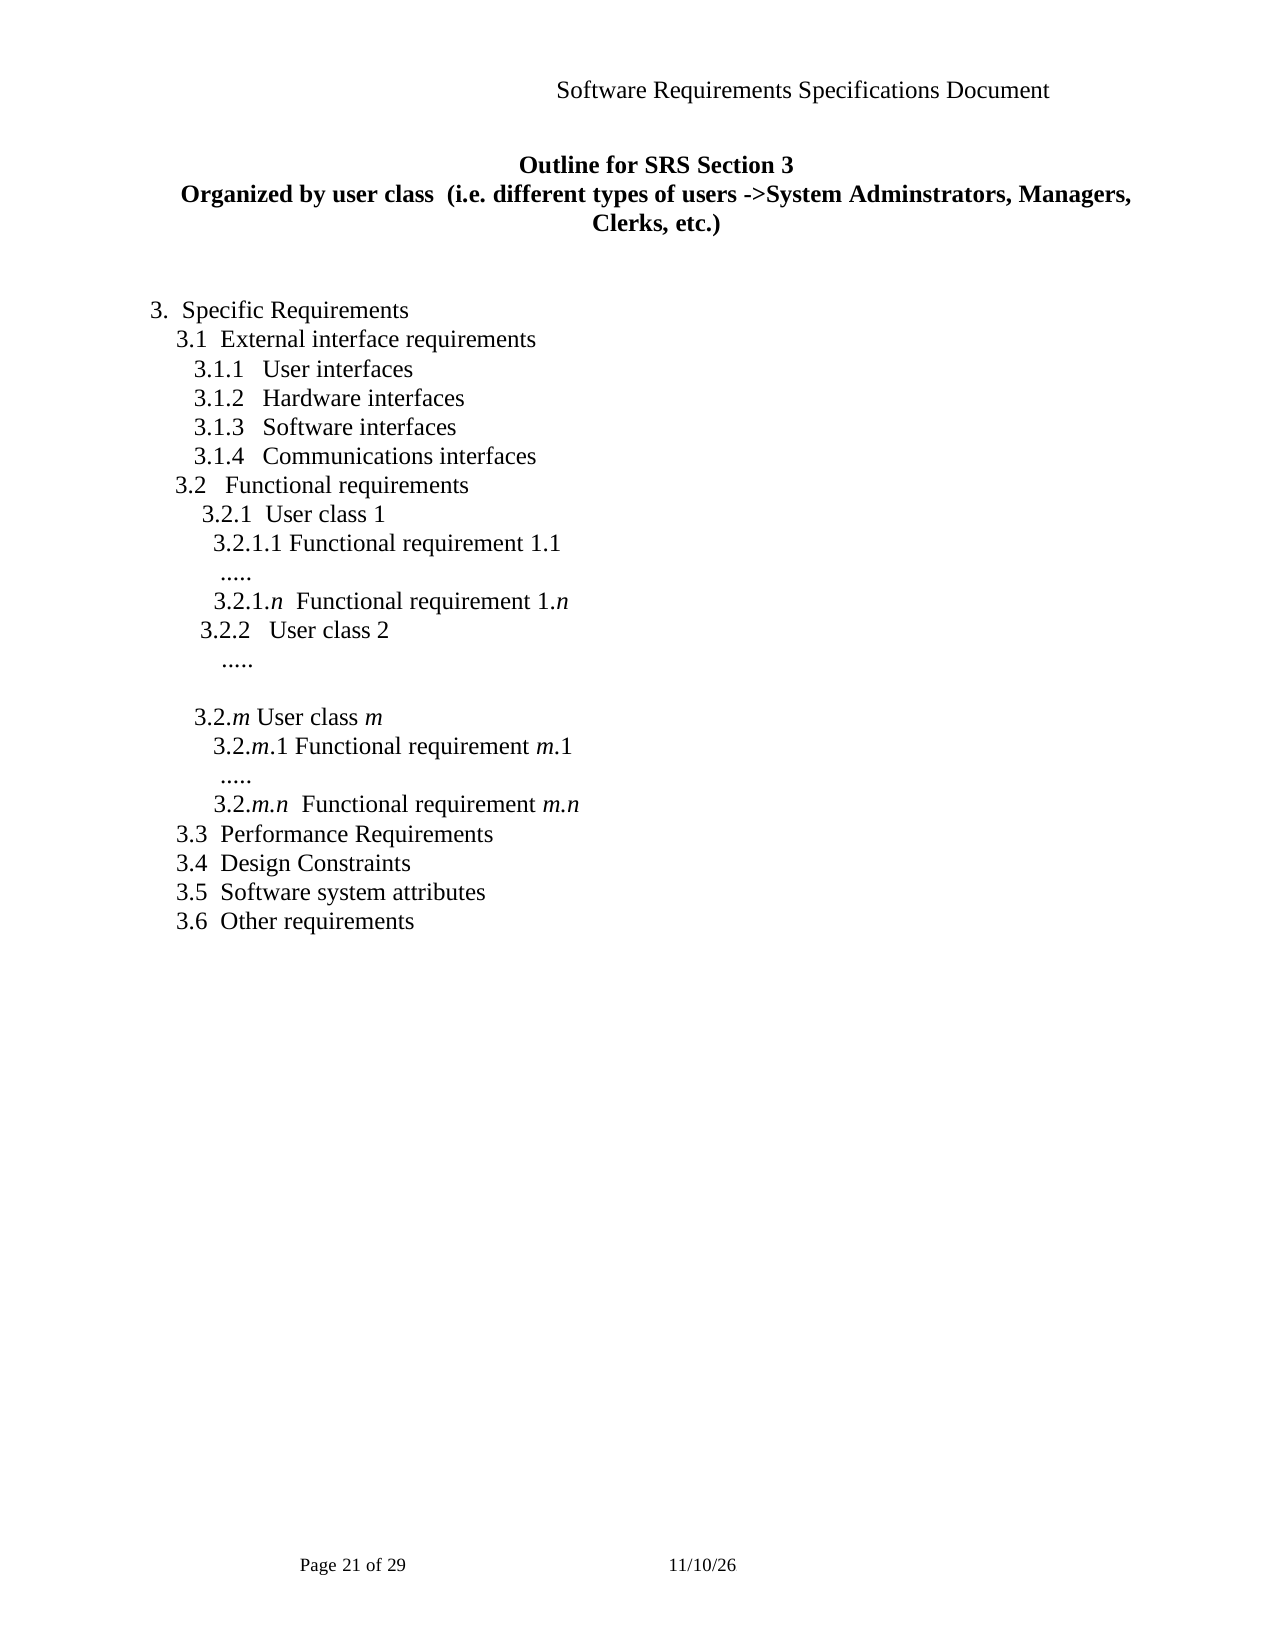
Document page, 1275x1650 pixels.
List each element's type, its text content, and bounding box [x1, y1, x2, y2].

text Organized by user class (i.e. different types of users ->System Adminstrators, Managers, Clerks, etc.) [150, 179, 1162, 237]
text ..... [150, 760, 1162, 789]
text 3.2.m User class m [150, 702, 1162, 731]
text Outline for SRS Section 3 [150, 150, 1162, 179]
text 3. Specific Requirements [150, 295, 1162, 324]
list Software interfaces [194, 412, 1162, 441]
text 3.2.m.n Functional requirement m.n [150, 789, 1162, 818]
text 3.2.1.1 Functional requirement 1.1 [194, 528, 1162, 557]
list Communications interfaces [194, 441, 1162, 470]
list Functional requirements [175, 470, 1162, 499]
text 3.2.1 User class 1 [150, 499, 1162, 528]
text 3.2.1.n Functional requirement 1.n [150, 586, 1162, 615]
list User class 2 [200, 615, 1162, 644]
text 3.6 Other requirements [150, 906, 1162, 935]
text ..... [150, 644, 1162, 673]
text ..... [150, 557, 1162, 586]
text 3.4 Design Constraints [150, 847, 1162, 877]
text 3.5 Software system attributes [150, 877, 1162, 906]
list User interfaces [194, 353, 1162, 382]
text 3.2.m.1 Functional requirement m.1 [194, 731, 1162, 760]
text 3.3 Performance Requirements [150, 818, 1162, 847]
text 3.1 External interface requirements [150, 324, 1162, 353]
list Hardware interfaces [194, 382, 1162, 412]
